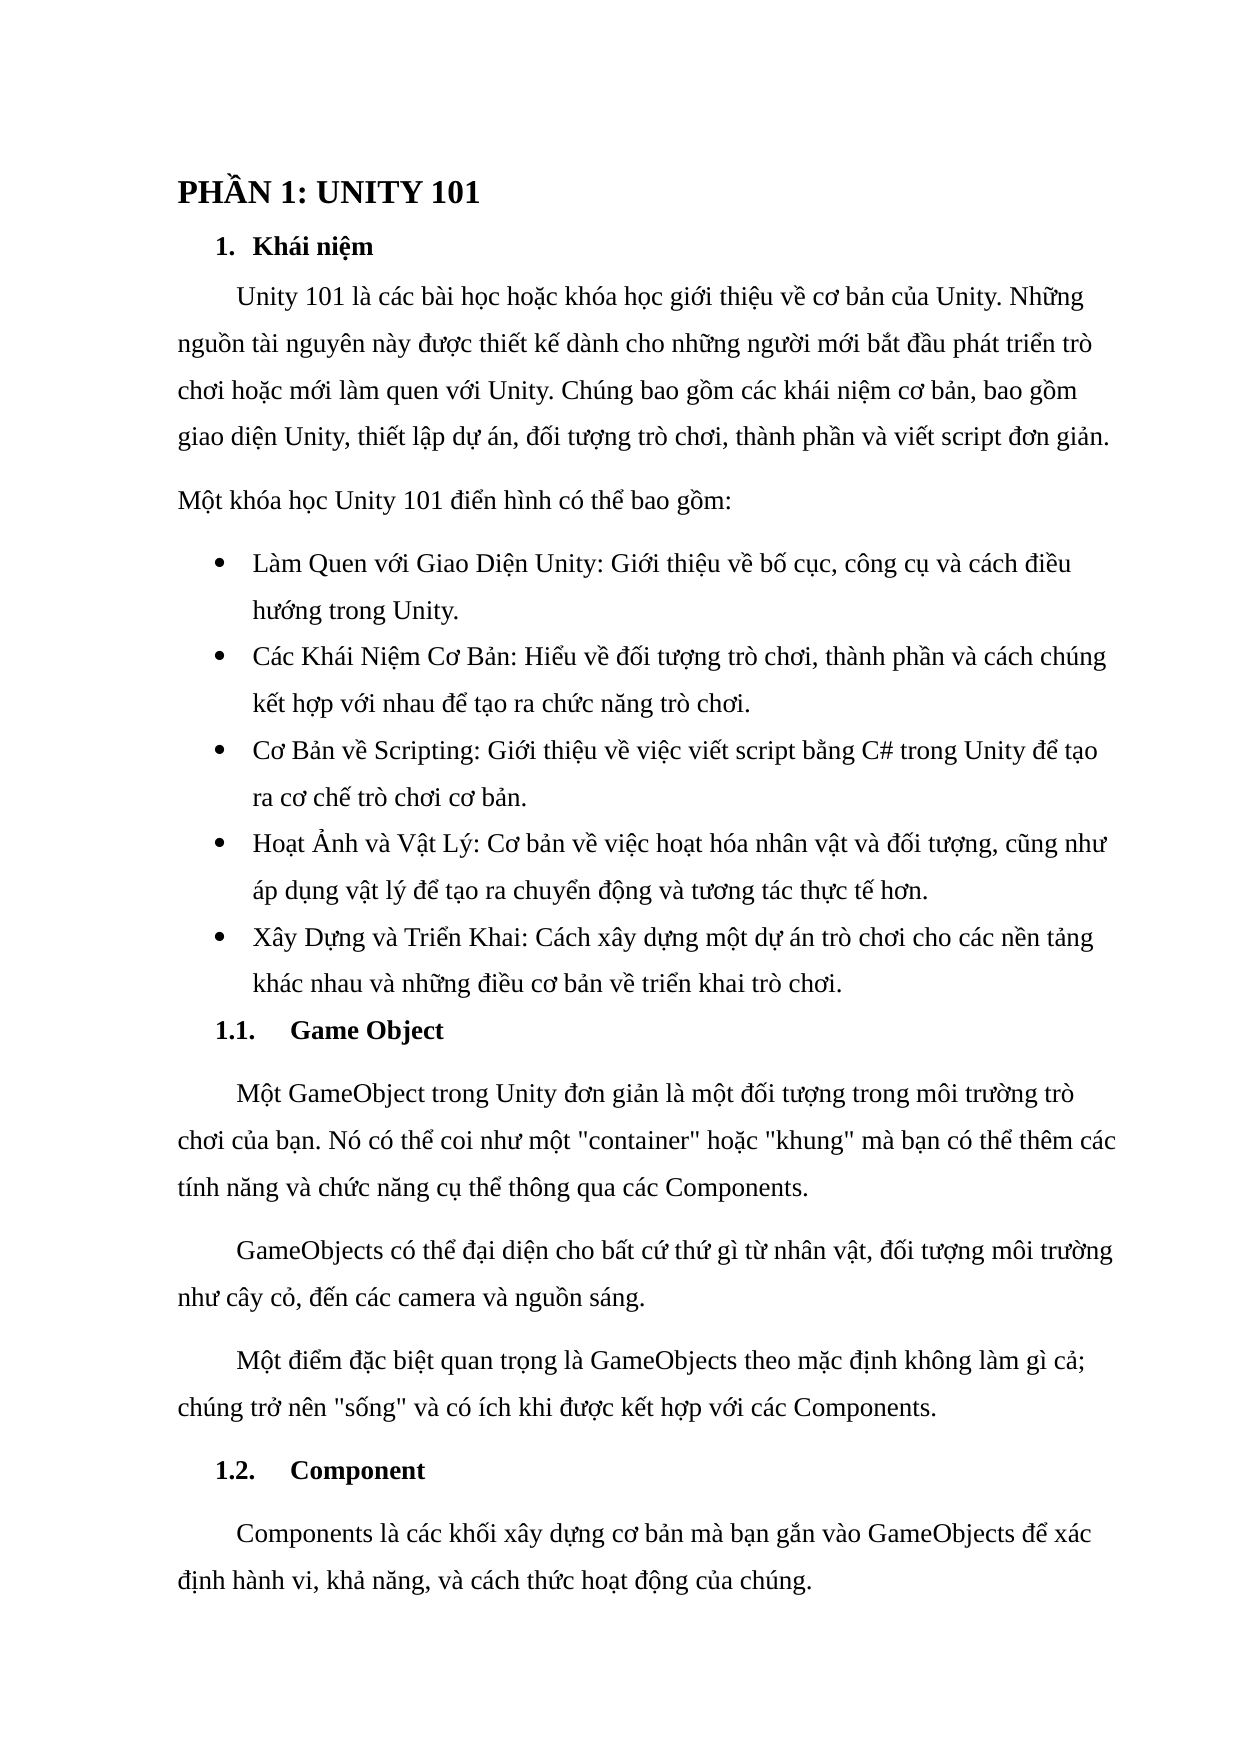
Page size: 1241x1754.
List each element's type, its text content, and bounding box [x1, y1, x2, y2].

text Một GameObject trong Unity đơn giản là một đối tượng trong môi trường trò chơi của bạn. Nó có thể coi như một "container" hoặc "khung" mà bạn có thể thêm các tính năng và chức năng cụ thể thông qua các Components. [177, 1078, 1122, 1202]
list Cơ Bản về Scripting: Giới thiệu về việc viết script bằng C# trong Unity để tạo ra cơ chế trò chơi cơ bản. [215, 734, 1122, 812]
list Xây Dựng và Triển Khai: Cách xây dựng một dự án trò chơi cho các nền tảng khác nhau và những điều cơ bản về triển khai trò chơi. [215, 921, 1122, 999]
text Một điểm đặc biệt quan trọng là GameObjects theo mặc định không làm gì cả; chúng trở nên "sống" và có ích khi được kết hợp với các Components. [177, 1344, 1122, 1422]
list Khái niệm [215, 230, 1122, 261]
list Các Khái Niệm Cơ Bản: Hiểu về đối tượng trò chơi, thành phần và cách chúng kết hợp với nhau để tạo ra chức năng trò chơi. [215, 641, 1122, 718]
list Hoạt Ảnh và Vật Lý: Cơ bản về việc hoạt hóa nhân vật và đối tượng, cũng như áp dụng vật lý để tạo ra chuyển động và tương tác thực tế hơn. [215, 827, 1122, 905]
subtitle PHẦN 1: UNITY 101 [177, 173, 1122, 211]
text Components là các khối xây dựng cơ bản mà bạn gắn vào GameObjects để xác định hành vi, khả năng, và cách thức hoạt động của chúng. [177, 1518, 1122, 1595]
list Game Object [215, 1014, 1122, 1045]
list Làm Quen với Giao Diện Unity: Giới thiệu về bố cục, công cụ và cách điều hướng trong Unity. [215, 547, 1122, 625]
text Unity 101 là các bài học hoặc khóa học giới thiệu về cơ bản của Unity. Những nguồn tài nguyên này được thiết kế dành cho những người mới bắt đầu phát triển trò chơi hoặc mới làm quen với Unity. Chúng bao gồm các khái niệm cơ bản, bao gồm giao diện Unity, thiết lập dự án, đối tượng trò chơi, thành phần và viết script đơn giản. [177, 280, 1122, 452]
text GameObjects có thể đại diện cho bất cứ thứ gì từ nhân vật, đối tượng môi trường như cây cỏ, đến các camera và nguồn sáng. [177, 1234, 1122, 1312]
list Component [215, 1454, 1122, 1485]
text Một khóa học Unity 101 điển hình có thể bao gồm: [177, 484, 1122, 515]
